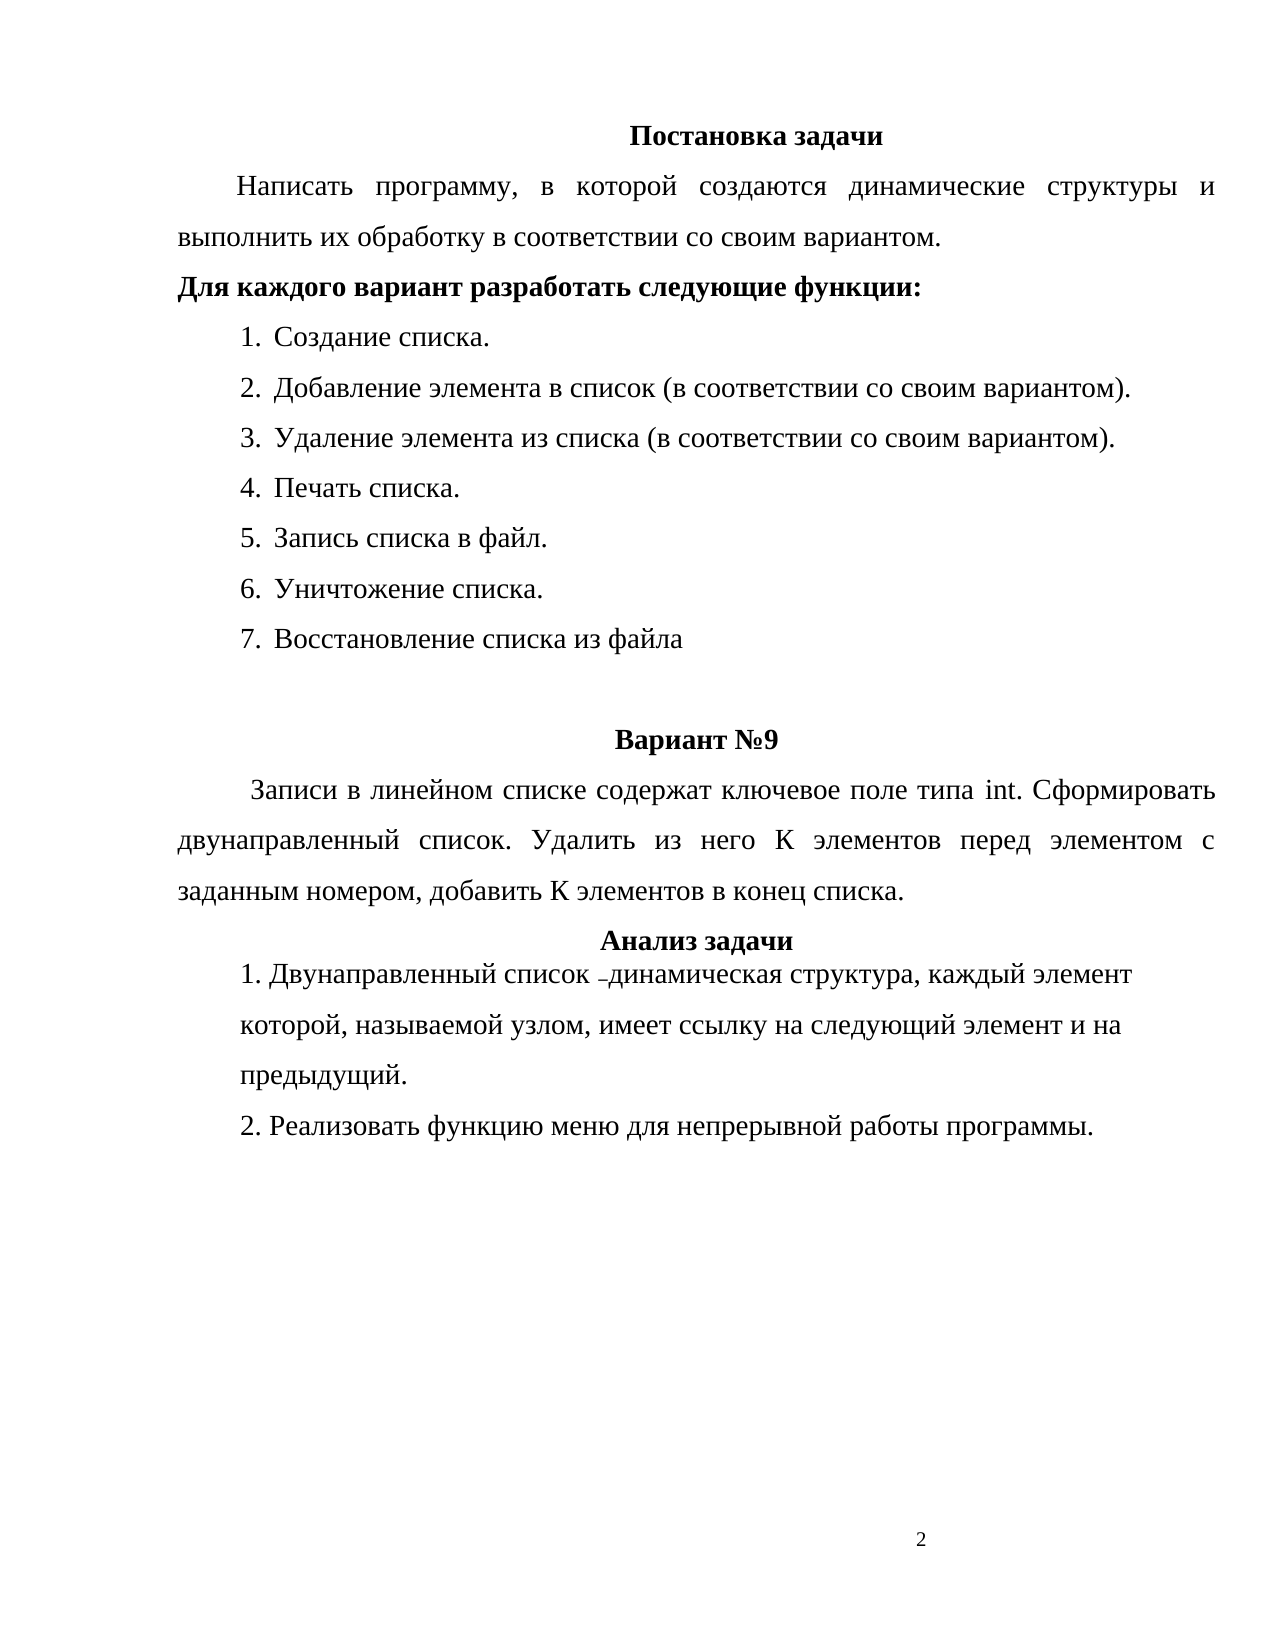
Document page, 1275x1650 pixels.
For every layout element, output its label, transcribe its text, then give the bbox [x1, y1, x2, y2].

text Для каждого вариант разработать следующие функции: [177, 269, 1216, 303]
text Написать программу, в которой создаются динамические структуры и выполнить их обработку в соответствии со своим вариантом. [177, 168, 1216, 252]
list Двунаправленный список ₋динамическая структура, каждый элемент которой, называемой узлом, имеет ссылку на следующий элемент и на предыдущий. [240, 957, 1216, 1091]
list Удаление элемента из списка (в соответствии со своим вариантом). [240, 420, 1216, 453]
text Постановка задачи [177, 118, 1216, 152]
list Создание списка. [240, 319, 1216, 353]
list Восстановление списка из файла [240, 621, 1216, 655]
list Печать списка. [240, 470, 1216, 504]
list Вариант №9 [177, 722, 1216, 755]
list Уничтожение списка. [240, 571, 1216, 604]
list Запись списка в файл. [240, 521, 1216, 554]
list Добавление элемента в список (в соответствии со своим вариантом). [240, 370, 1216, 403]
text Анализ задачи [177, 923, 1216, 957]
list Записи в линейном списке содержат ключевое поле типа int. Сформировать двунаправленный список. Удалить из него К элементов перед элементом с заданным номером, добавить К элементов в конец списка. [177, 772, 1216, 906]
list Реализовать функцию меню для непрерывной работы программы. [240, 1108, 1216, 1141]
